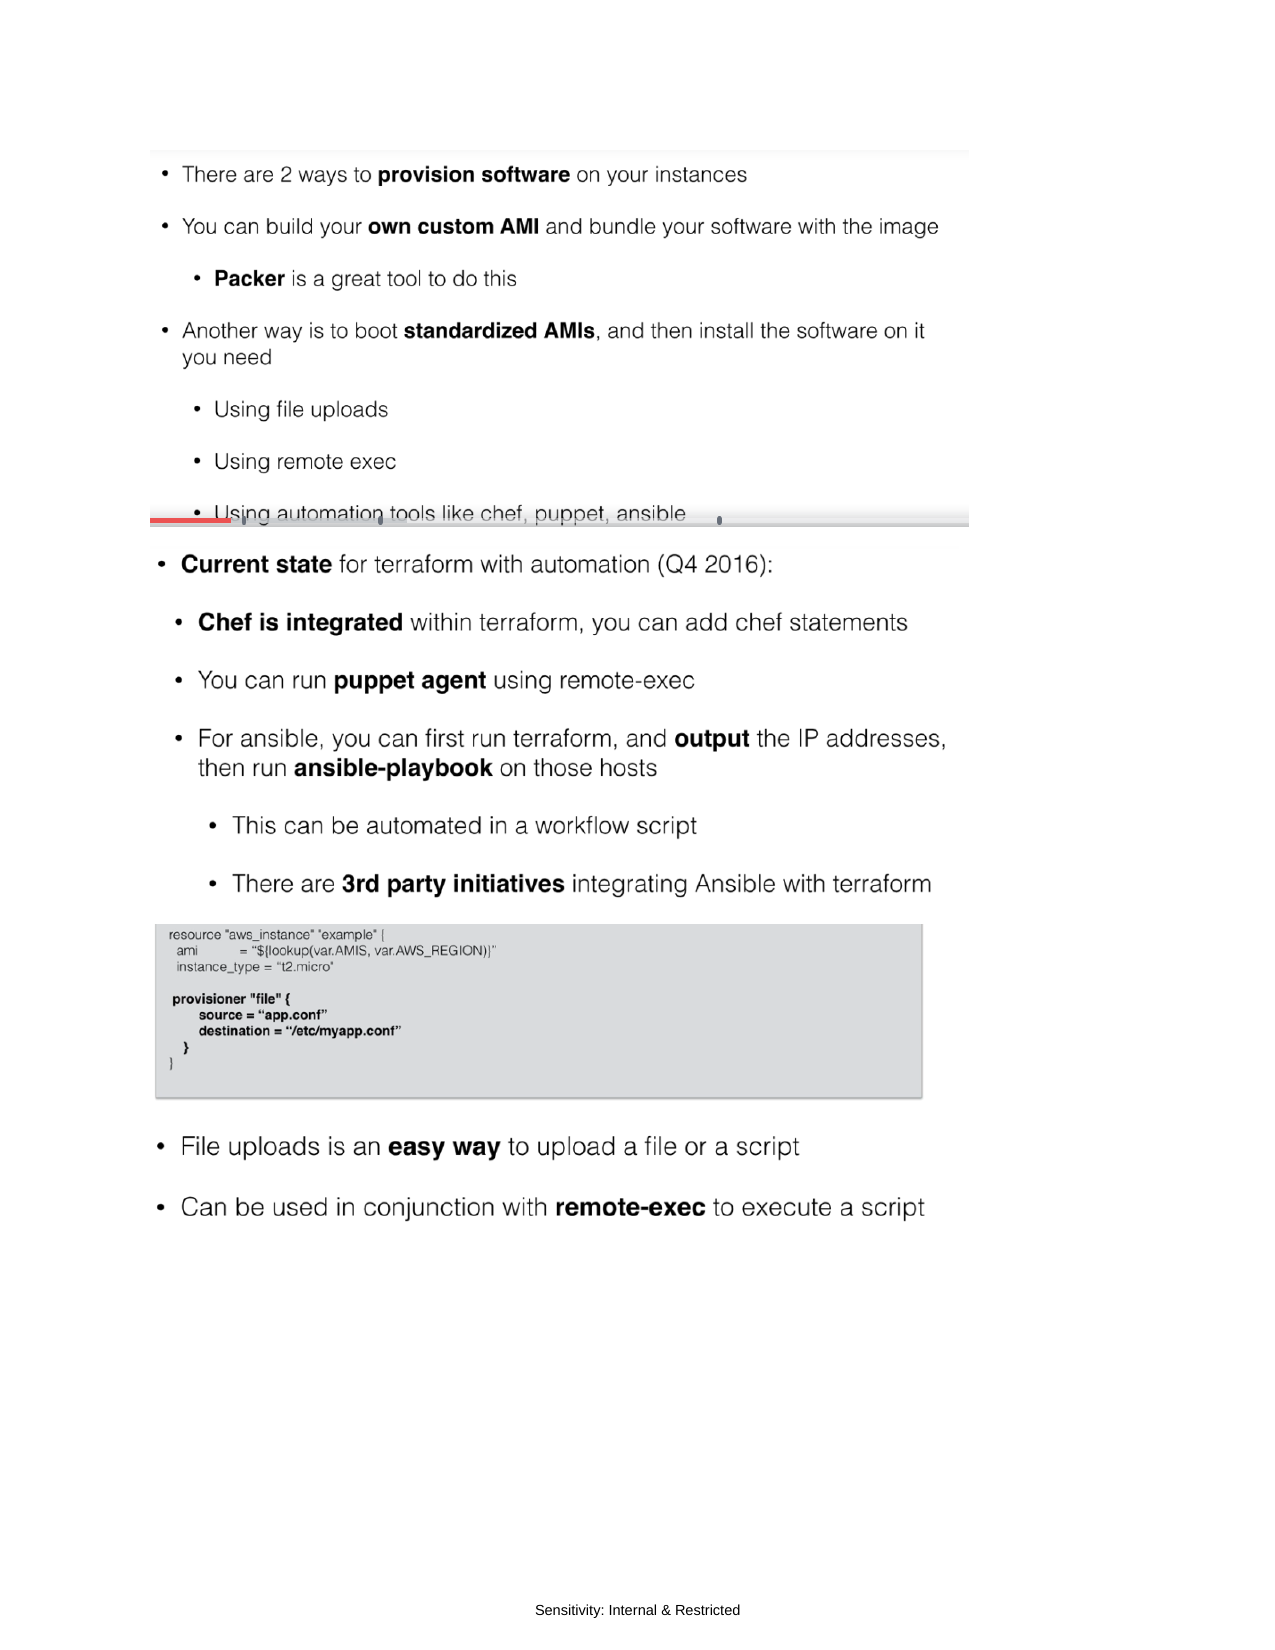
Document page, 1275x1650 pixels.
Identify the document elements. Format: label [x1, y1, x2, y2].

picture [150, 150, 969, 527]
picture [150, 546, 960, 906]
picture [150, 924, 932, 1227]
